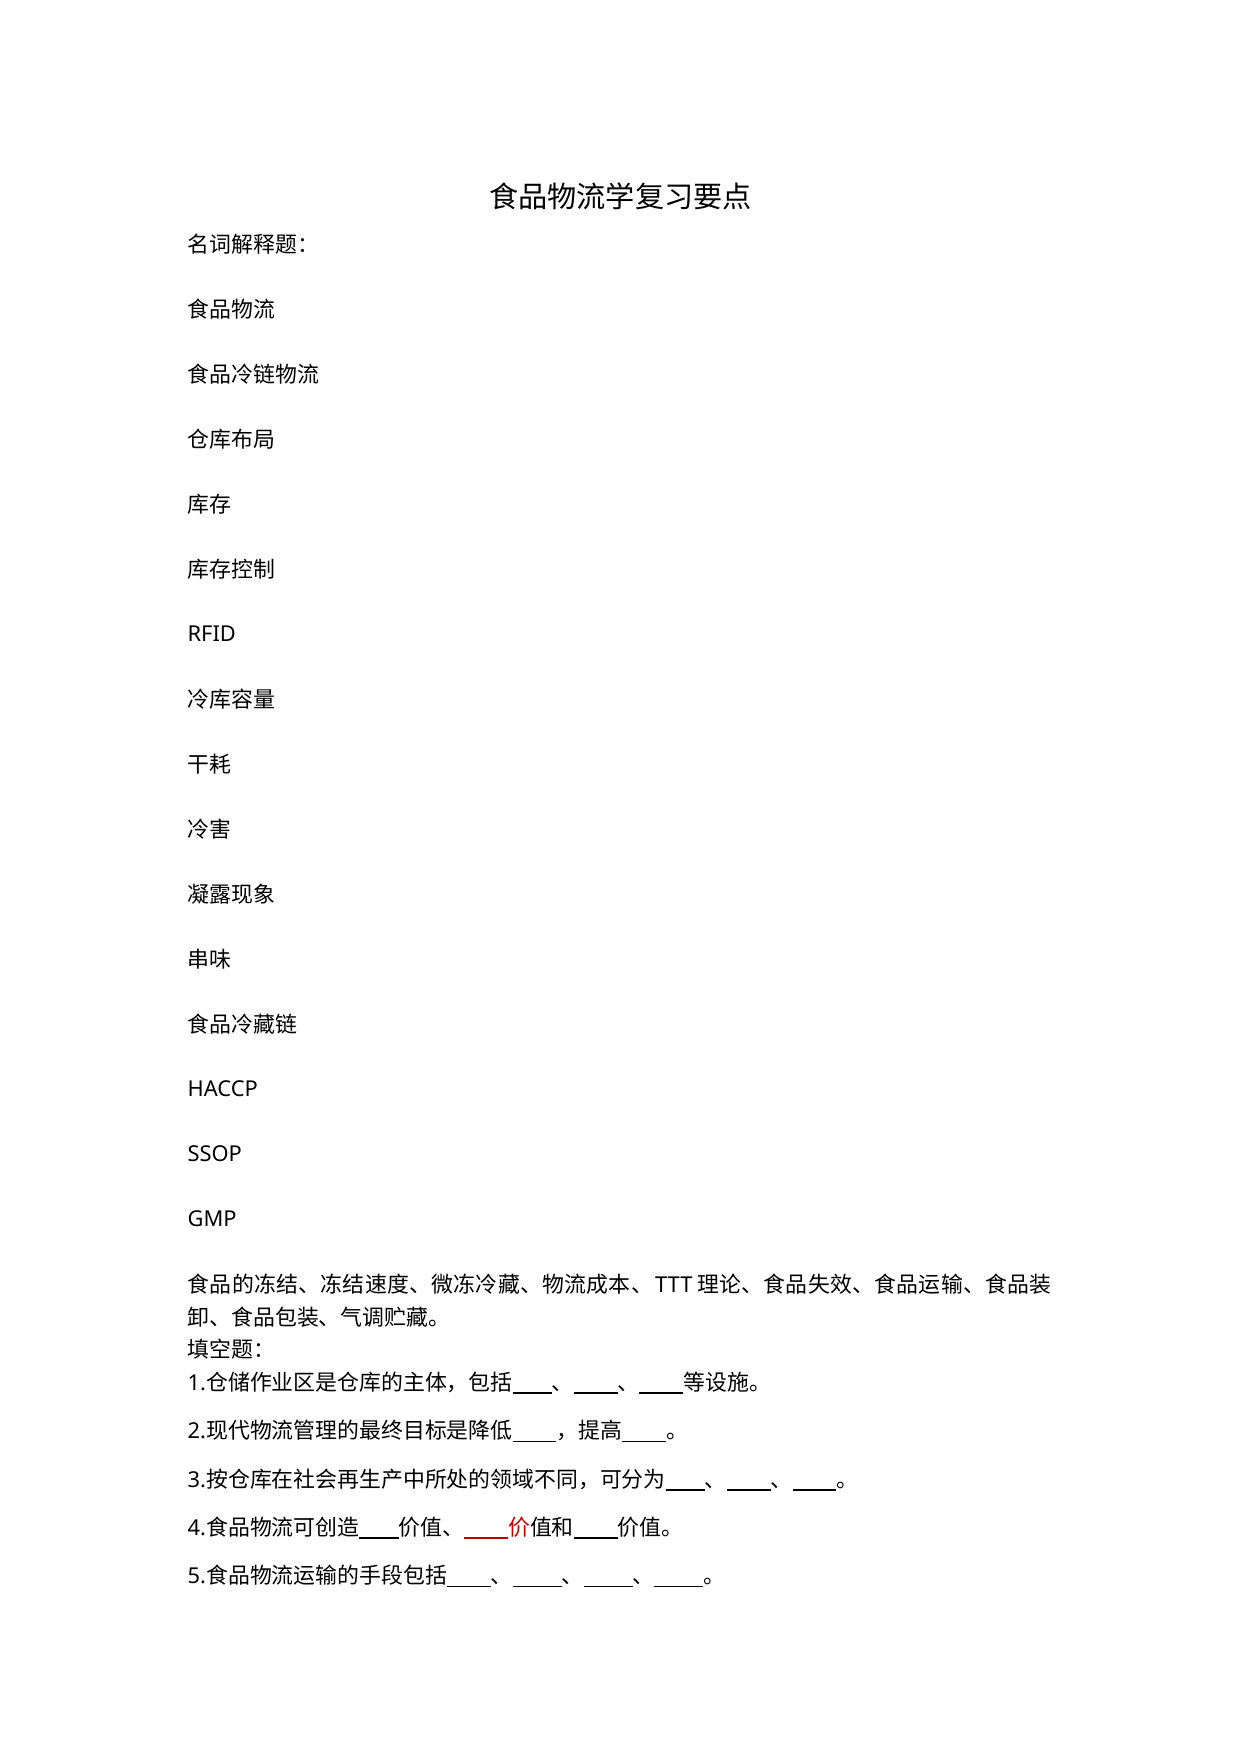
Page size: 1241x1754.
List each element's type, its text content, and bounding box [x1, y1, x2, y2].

text 3.按仓库在社会再生产中所处的领域不同，可分为 、 、 。 [187, 1462, 1053, 1494]
text 冷库容量 [187, 682, 1053, 714]
text RFID [187, 617, 1053, 649]
text 食品冷藏链 [187, 1007, 1053, 1039]
text 食品冷链物流 [187, 357, 1053, 389]
text 食品的冻结、冻结速度、微冻冷藏、物流成本、TTT理论、食品失效、食品运输、食品装卸、食品包装、气调贮藏。 [187, 1267, 1053, 1332]
text HACCP [187, 1072, 1053, 1104]
text SSOP [187, 1137, 1053, 1169]
text 仓库布局 [187, 422, 1053, 454]
text 食品物流学复习要点 [187, 162, 1053, 227]
text 食品物流 [187, 292, 1053, 324]
text 凝露现象 [187, 877, 1053, 909]
text GMP [187, 1202, 1053, 1234]
text 名词解释题： [187, 227, 1053, 259]
text 4.食品物流可创造 价值、 价值和 价值。 [187, 1510, 1053, 1542]
text 填空题： [187, 1332, 1053, 1364]
text 库存 [187, 487, 1053, 519]
text 冷害 [187, 812, 1053, 844]
text 库存控制 [187, 552, 1053, 584]
text 串味 [187, 942, 1053, 974]
text 干耗 [187, 747, 1053, 779]
text 5.食品物流运输的手段包括 、 、 、 。 [187, 1558, 1053, 1591]
text 1.仓储作业区是仓库的主体，包括 、 、 等设施。 2.现代物流管理的最终目标是降低 ，提高 。 [187, 1364, 1053, 1446]
